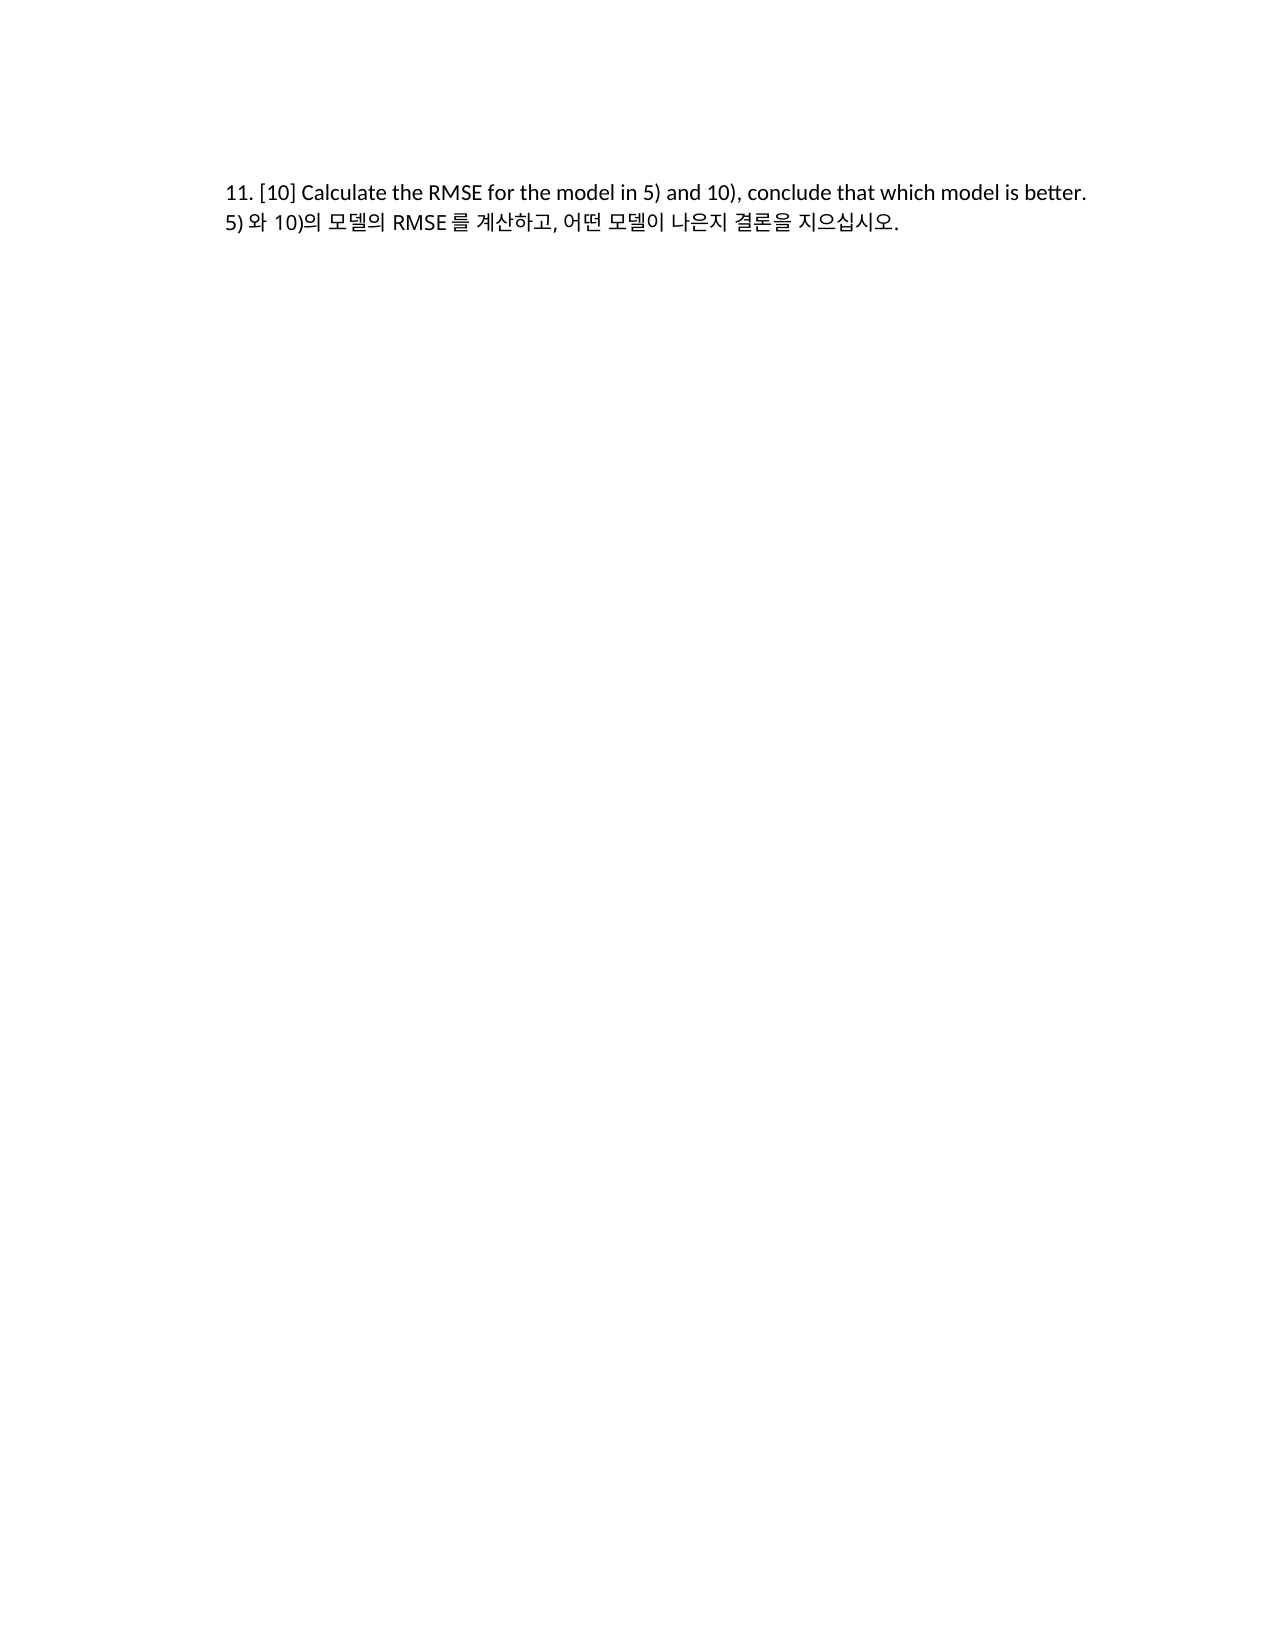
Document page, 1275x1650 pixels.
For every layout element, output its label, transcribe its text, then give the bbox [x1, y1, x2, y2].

list 11. [10] Calculate the RMSE for the model in 5) and 10), conclude that which model is better. [225, 178, 1125, 206]
list 5) 와 10)의 모델의 RMSE를 계산하고, 어떤 모델이 나은지 결론을 지으십시오. [225, 206, 1125, 236]
